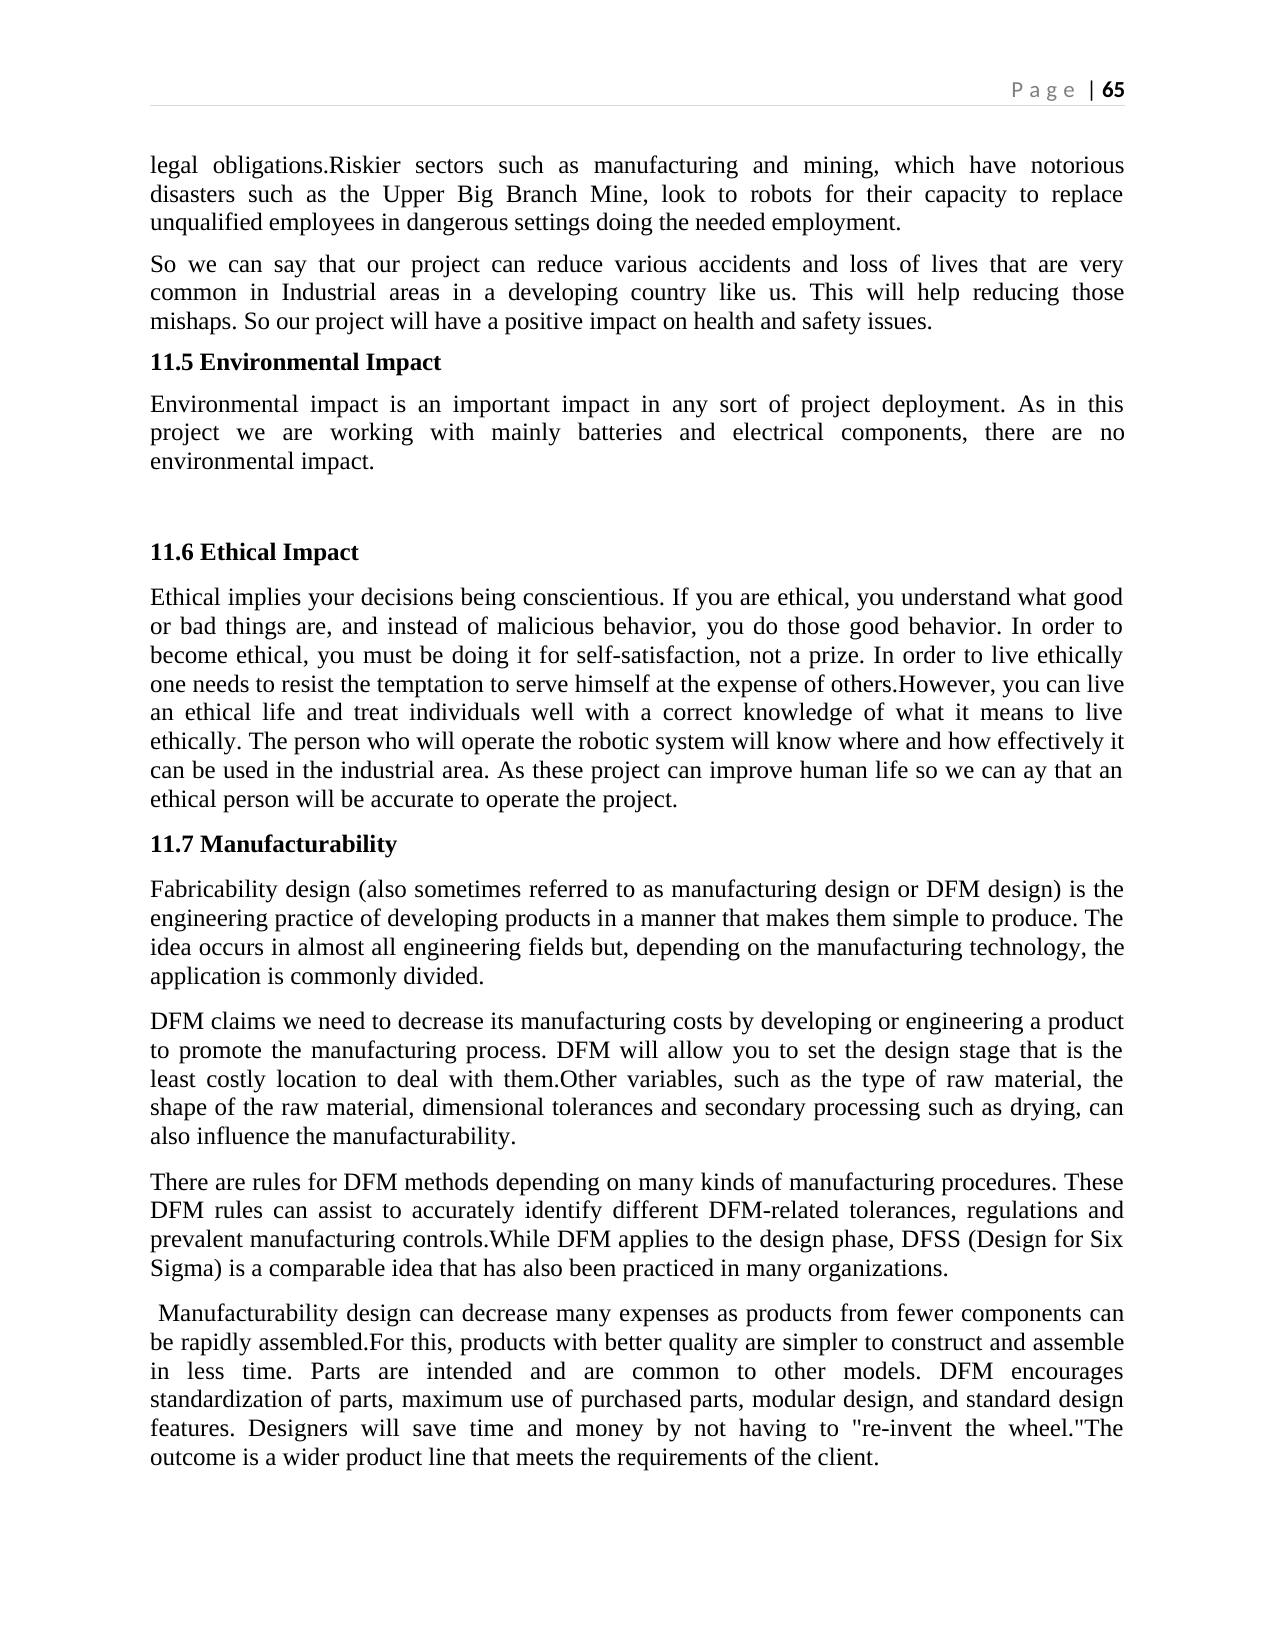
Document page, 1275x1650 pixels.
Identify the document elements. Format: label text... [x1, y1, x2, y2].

text There are rules for DFM methods depending on many kinds of manufacturing procedures. These DFM rules can assist to accurately identify different DFM-related tolerances, regulations and prevalent manufacturing controls.While DFM applies to the design phase, DFSS (Design for Six Sigma) is a comparable idea that has also been practiced in many organizations. [150, 1167, 1125, 1282]
text Manufacturability design can decrease many expenses as products from fewer components can be rapidly assembled.For this, products with better quality are simpler to construct and assemble in less time. Parts are intended and are common to other models. DFM encourages standardization of parts, maximum use of purchased parts, modular design, and standard design features. Designers will save time and money by not having to "re-invent the wheel."The outcome is a wider product line that meets the requirements of the client. [150, 1298, 1125, 1471]
text 11.6 Ethical Impact [150, 537, 1125, 566]
text Environmental impact is an important impact in any sort of project deployment. As in this project we are working with mainly batteries and electrical components, there are no environmental impact. [150, 389, 1125, 475]
text So we can say that our project can reduce various accidents and loss of lives that are very common in Industrial areas in a developing country like us. This will help reducing those mishaps. So our project will have a positive impact on health and safety issues. [150, 249, 1125, 335]
text Fabricability design (also sometimes referred to as manufacturing design or DFM design) is the engineering practice of developing products in a manner that makes them simple to produce. The idea occurs in almost all engineering fields but, depending on the manufacturing technology, the application is commonly divided. [150, 874, 1125, 989]
text Ethical implies your decisions being conscientious. If you are ethical, you understand what good or bad things are, and instead of malicious behavior, you do those good behavior. In order to become ethical, you must be doing it for self-satisfaction, not a prize. In order to live ethically one needs to resist the temptation to serve himself at the expense of others.However, you can live an ethical life and treat individuals well with a correct knowledge of what it means to live ethically. The person who will operate the robotic system will know where and how effectively it can be used in the industrial area. As these project can improve human life so we can ay that an ethical person will be accurate to operate the project. [150, 582, 1125, 812]
text 11.5 Environmental Impact [150, 347, 1125, 376]
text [150, 150, 1125, 236]
text 11.7 Manufacturability [150, 829, 1125, 858]
text DFM claims we need to decrease its manufacturing costs by developing or engineering a product to promote the manufacturing process. DFM will allow you to set the design stage that is the least costly location to deal with them.Other variables, such as the type of raw material, the shape of the raw material, dimensional tolerances and secondary processing such as drying, can also influence the manufacturability. [150, 1006, 1125, 1150]
